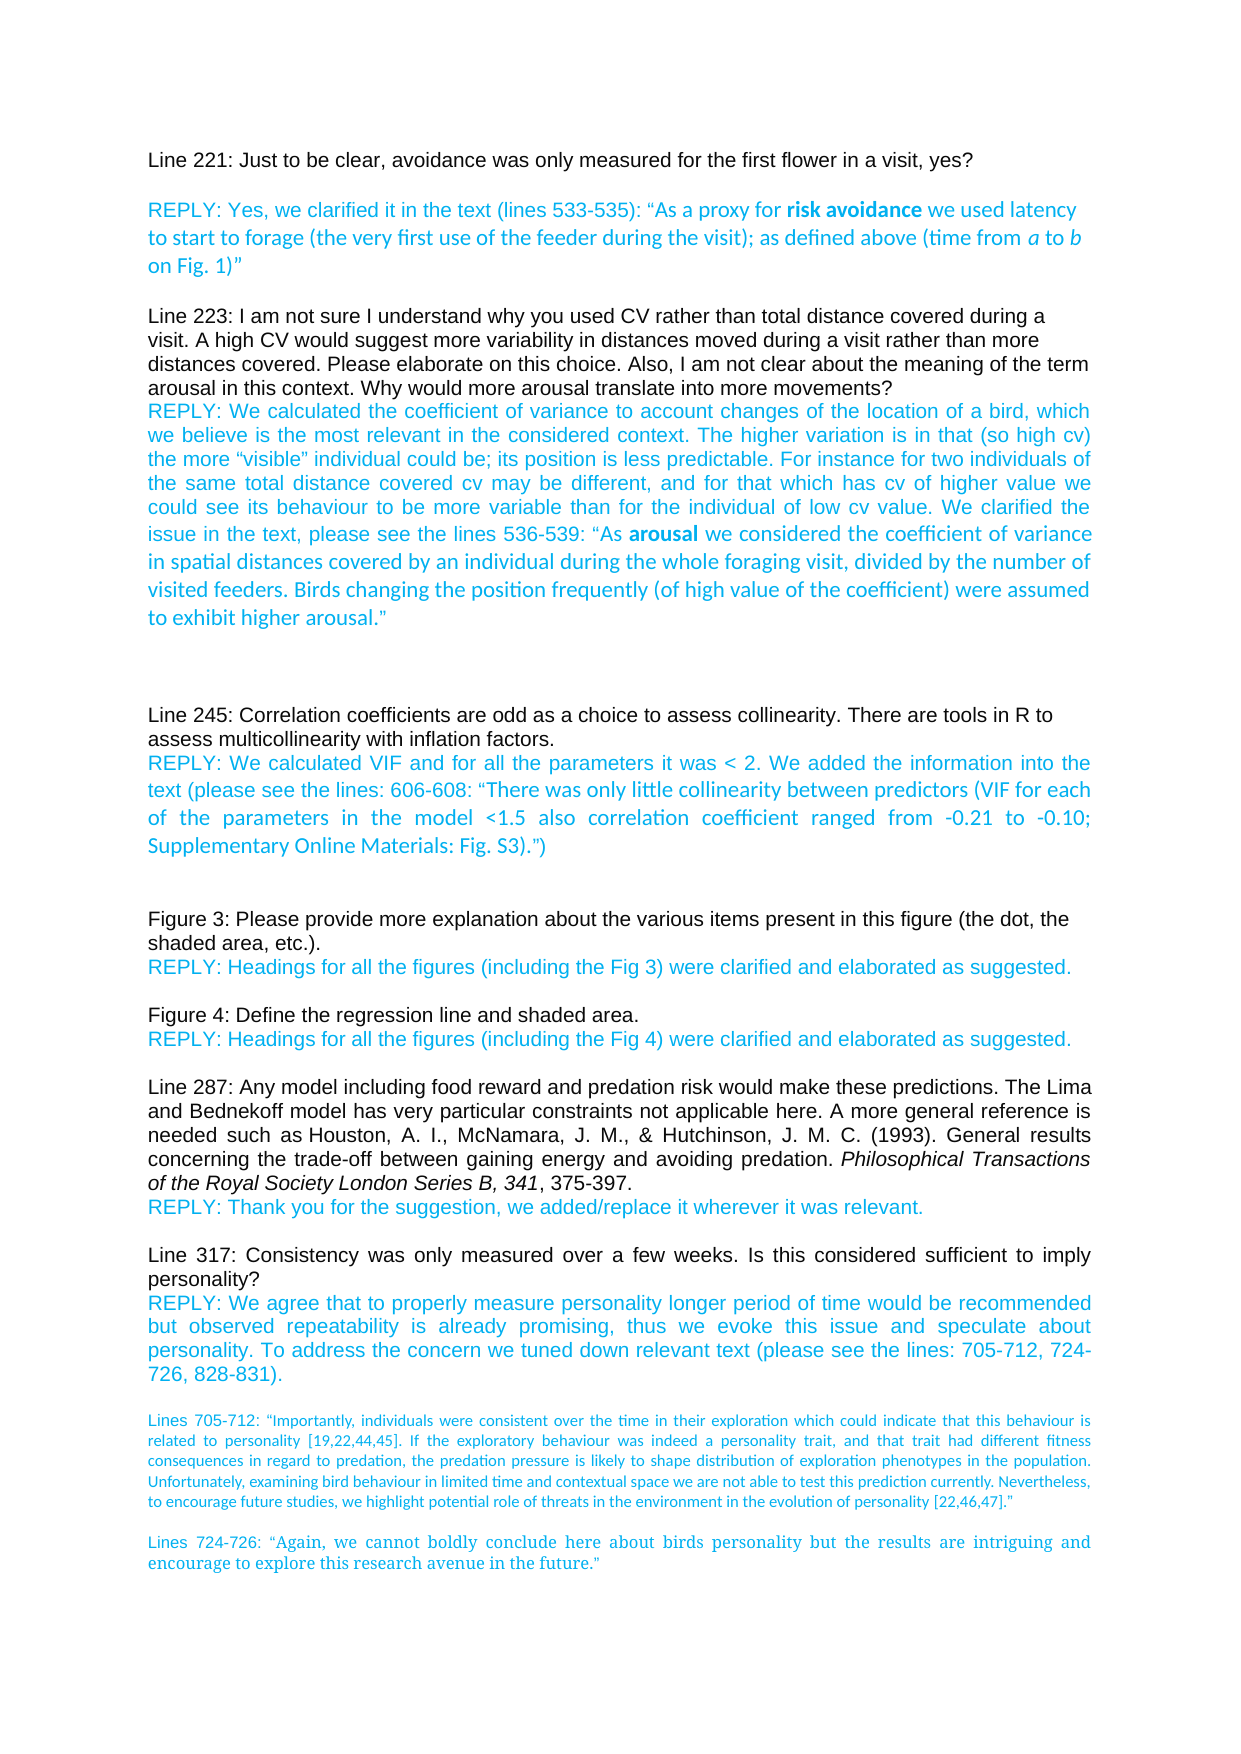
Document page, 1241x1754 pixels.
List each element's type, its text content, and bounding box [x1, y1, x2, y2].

text REPLY: We agree that to properly measure personality longer period of time would be recommended but observed repeatability is already promising, thus we evoke this issue and speculate about personality. To address the concern we tuned down relevant text (please see the lines: 705-712, 724-726, 828-831). [148, 1290, 1093, 1386]
text Line 221: Just to be clear, avoidance was only measured for the first flower in a visit, yes? [148, 148, 1093, 172]
text REPLY: Headings for all the figures (including the Fig 4) were clarified and elaborated as suggested. [148, 1027, 1093, 1051]
text REPLY: We calculated the coefficient of variance to account changes of the location of a bird, which we believe is the most relevant in the considered context. The higher variation is in that (so high cv) the more “visible” individual could be; its position is less predictable. For instance for two individuals of the same total distance covered cv may be different, and for that which has cv of higher value we could see its behaviour to be more variable than for the individual of low cv value. We clarified the issue in the text, please see the lines 536-539: “As arousal we considered the coefficient of variance in spatial distances covered by an individual during the whole foraging visit, divided by the number of visited feeders. Birds changing the position frequently (of high value of the coefficient) were assumed to exhibit higher arousal.” [148, 399, 1093, 631]
text REPLY: Yes, we clarified it in the text (lines 533-535): “As a proxy for risk avoidance we used latency to start to forage (the very first use of the feeder during the visit); as defined above (time from a to b on Fig. 1)” [148, 196, 1093, 279]
text Line 317: Consistency was only measured over a few weeks. Is this considered sufficient to imply personality? [148, 1242, 1093, 1290]
text Figure 3: Please provide more explanation about the various items present in this figure (the dot, the shaded area, etc.). [148, 907, 1093, 955]
text REPLY: We calculated VIF and for all the parameters it was < 2. We added the information into the text (please see the lines: 606-608: “There was only little collinearity between predictors (VIF for each of the parameters in the model <1.5 also correlation coefficient ranged from -0.21 to -0.10; Supplementary Online Materials: Fig. S3).”) [148, 751, 1093, 859]
text Lines 705-712: “Importantly, individuals were consistent over the time in their exploration which could indicate that this behaviour is related to personality [19,22,44,45]. If the exploratory behaviour was indeed a personality trait, and that trait had different fitness consequences in regard to predation, the predation pressure is likely to shape distribution of exploration phenotypes in the population. Unfortunately, examining bird behaviour in limited time and contextual space we are not able to test this prediction currently. Nevertheless, to encourage future studies, we highlight potential role of threats in the environment in the evolution of personality [22,46,47].” [148, 1410, 1093, 1512]
text Line 245: Correlation coefficients are odd as a choice to assess collinearity. There are tools in R to assess multicollinearity with inflation factors. [148, 703, 1093, 751]
text Figure 4: Define the regression line and shaded area. [148, 1003, 1093, 1027]
text Line 287: Any model including food reward and predation risk would make these predictions. The Lima and Bednekoff model has very particular constraints not applicable here. A more general reference is needed such as Houston, A. I., McNamara, J. M., & Hutchinson, J. M. C. (1993). General results concerning the trade-off between gaining energy and avoiding predation. Philosophical Transactions of the Royal Society London Series B, 341, 375-397. [148, 1075, 1093, 1194]
text Line 223: I am not sure I understand why you used CV rather than total distance covered during a visit. A high CV would suggest more variability in distances moved during a visit rather than more distances covered. Please elaborate on this choice. Also, I am not clear about the meaning of the term arousal in this context. Why would more arousal translate into more movements? [148, 303, 1093, 399]
text Lines 724-726: “Again, we cannot boldly conclude here about birds personality but the results are intriguing and encourage to explore this research avenue in the future.” [148, 1531, 1093, 1574]
text REPLY: Headings for all the figures (including the Fig 3) were clarified and elaborated as suggested. [148, 955, 1093, 979]
text REPLY: Thank you for the suggestion, we added/replace it wherever it was relevant. [148, 1194, 1093, 1218]
